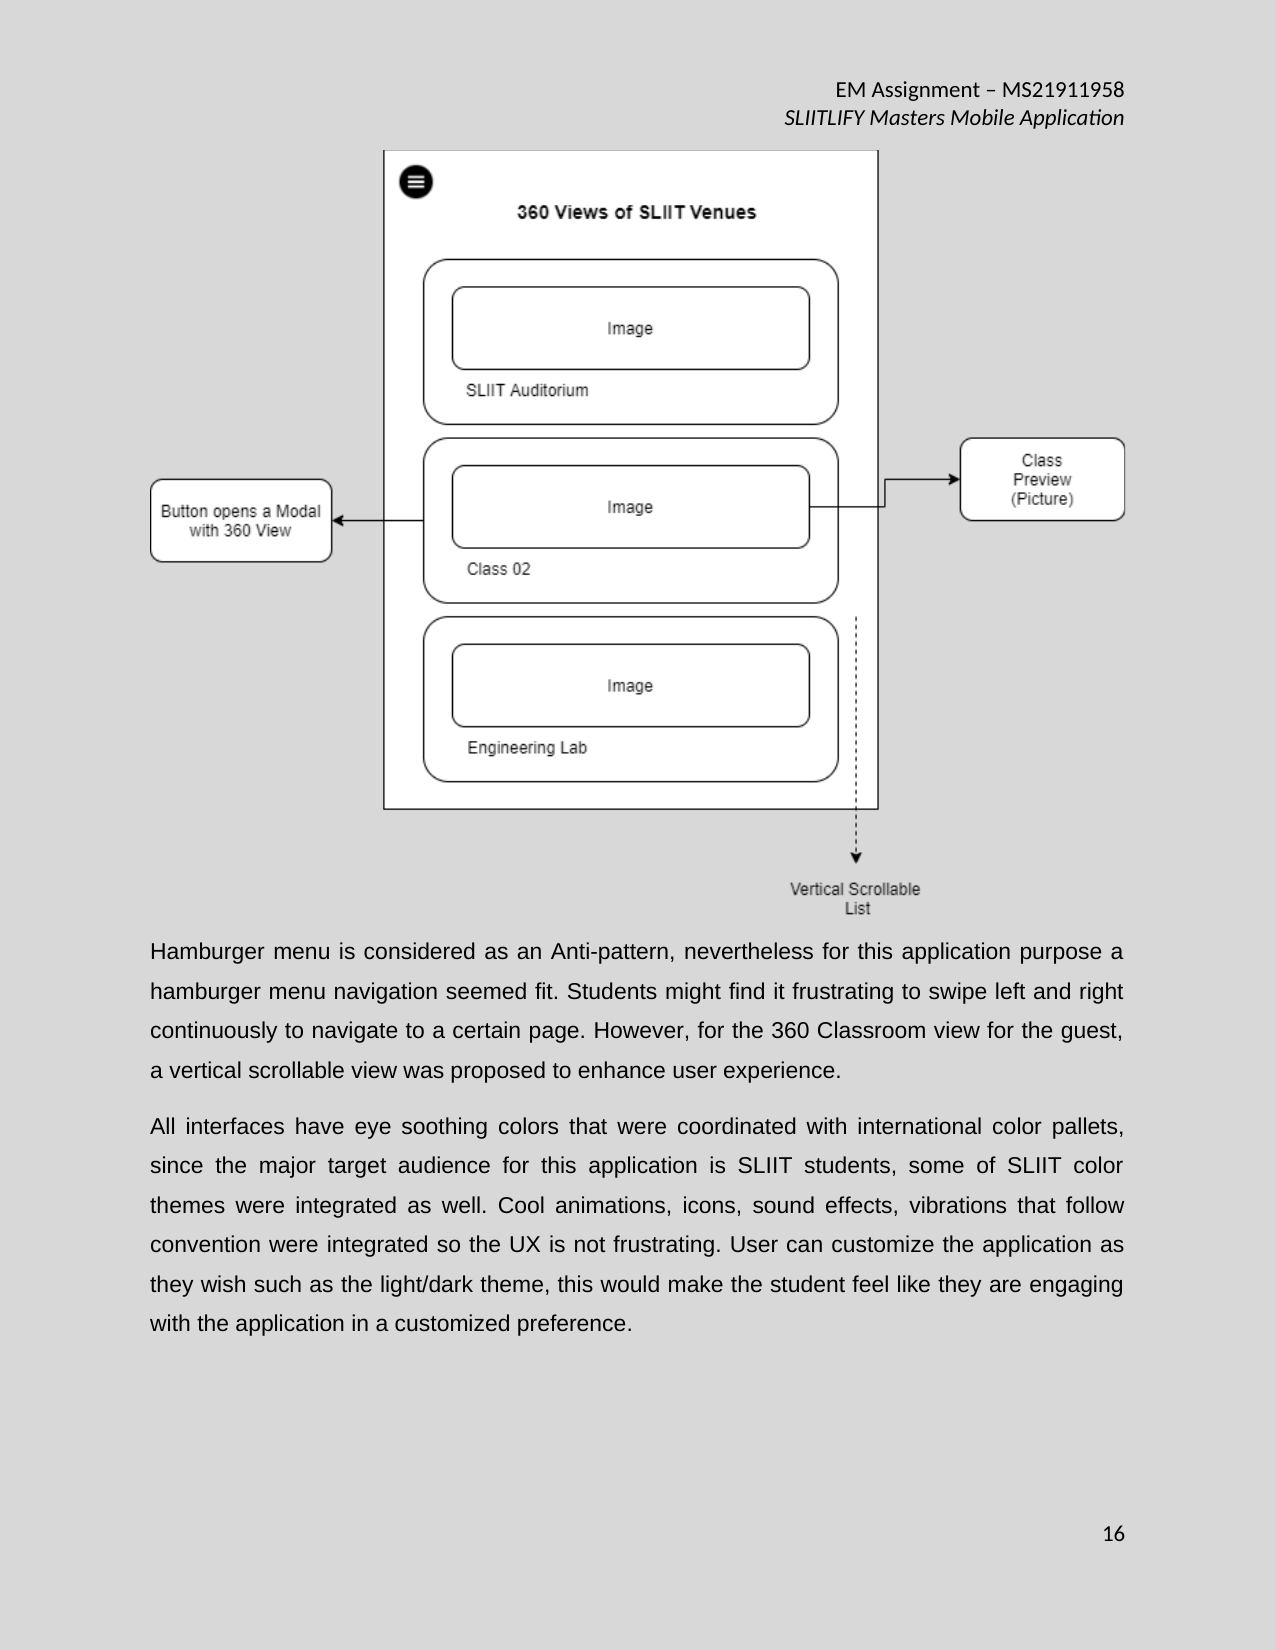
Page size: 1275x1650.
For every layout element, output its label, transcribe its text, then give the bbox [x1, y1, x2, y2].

text Hamburger menu is considered as an Anti-pattern, nevertheless for this application purpose a hamburger menu navigation seemed fit. Students might find it frustrating to swipe left and right continuously to navigate to a certain page. However, for the 360 Classroom view for the guest, a vertical scrollable view was proposed to enhance user experience. [150, 938, 1125, 1083]
text All interfaces have eye soothing colors that were coordinated with international color pallets, since the major target audience for this application is SLIIT students, some of SLIIT color themes were integrated as well. Cool animations, icons, sound effects, vibrations that follow convention were integrated so the UX is not frustrating. User can customize the application as they wish such as the light/dark theme, this would make the student feel like they are engaging with the application in a customized preference. [150, 1113, 1125, 1336]
picture [150, 150, 1125, 920]
